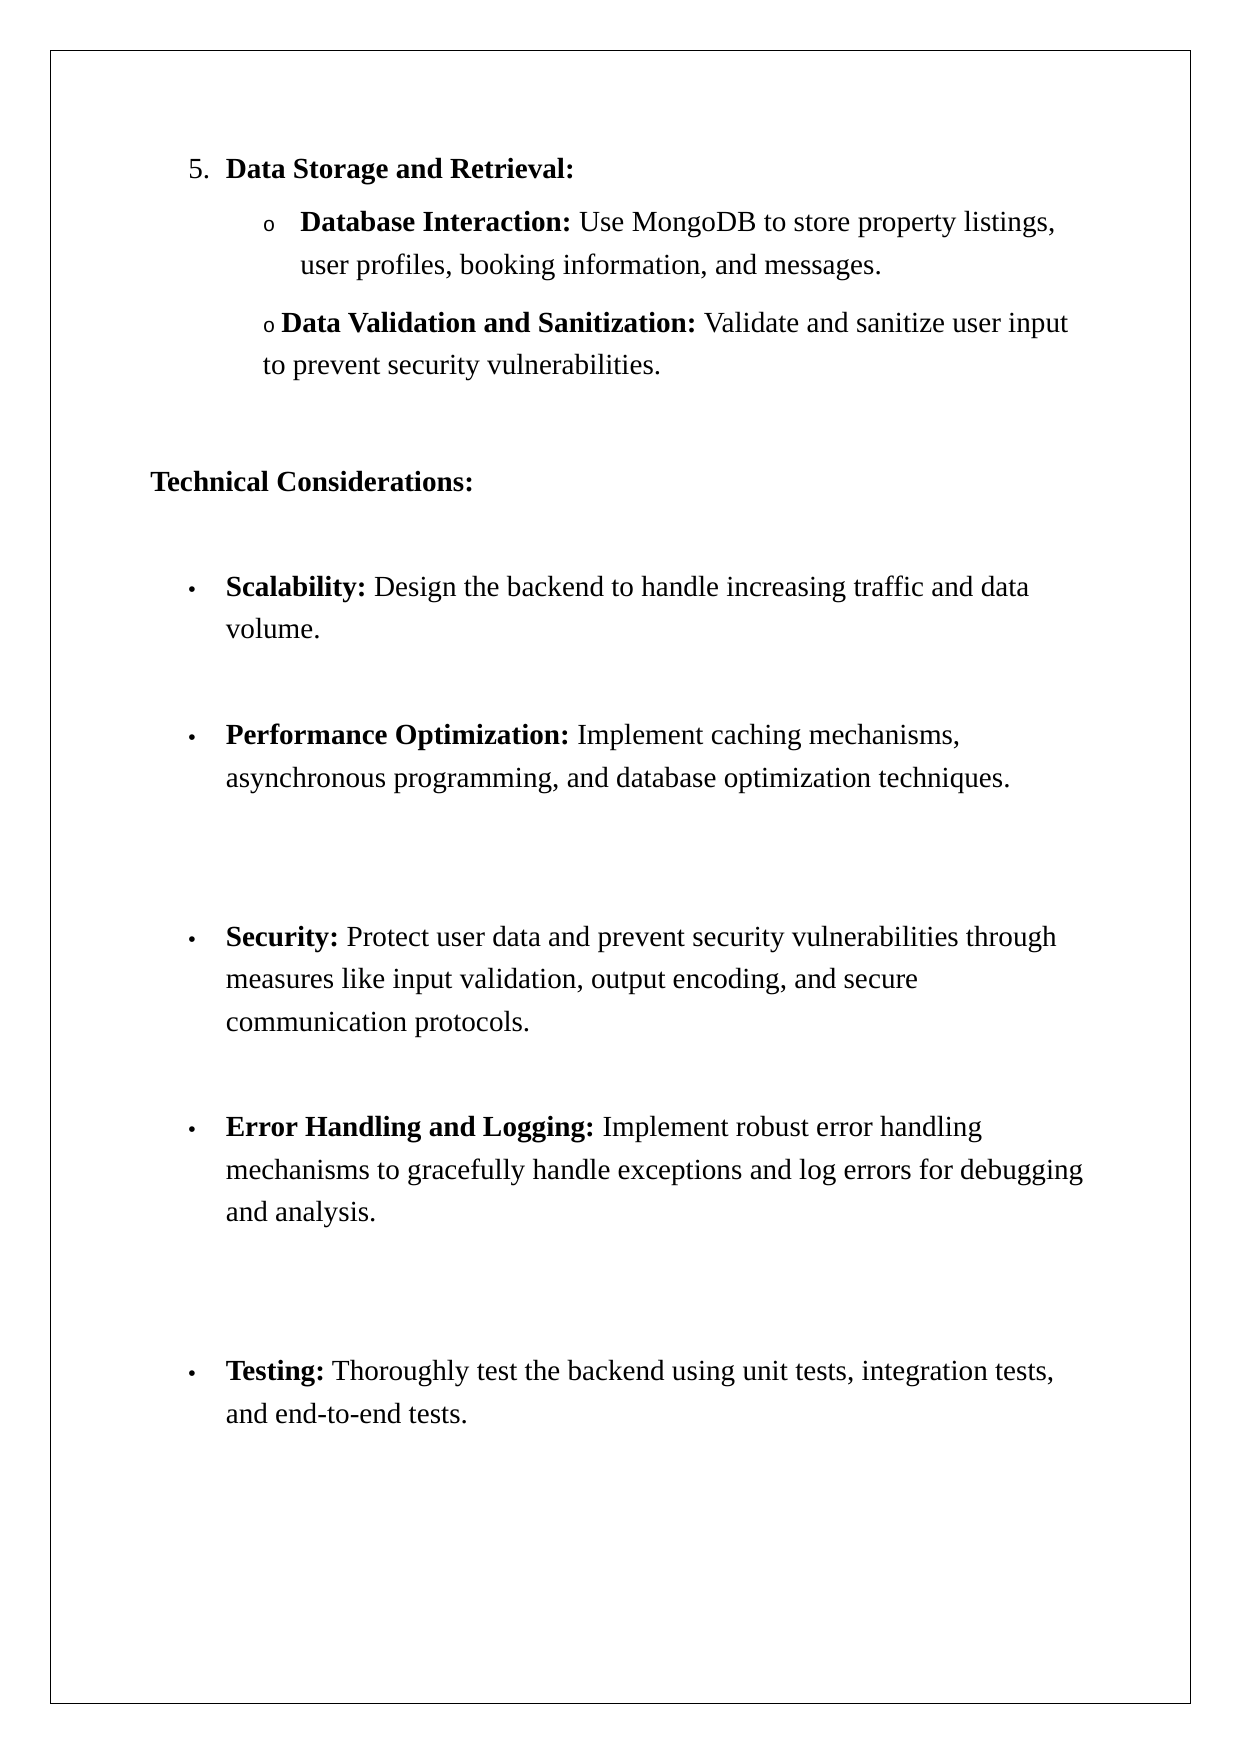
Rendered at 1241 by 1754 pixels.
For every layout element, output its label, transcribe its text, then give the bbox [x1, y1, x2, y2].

list Testing: Thoroughly test the backend using unit tests, integration tests, and end-to-end tests. [188, 1353, 1087, 1429]
list Performance Optimization: Implement caching mechanisms, asynchronous programming, and database optimization techniques. [188, 717, 1087, 793]
list Database Interaction: Use MongoDB to store property listings, user profiles, booking information, and messages. [263, 204, 1081, 280]
list Error Handling and Logging: Implement robust error handling mechanisms to gracefully handle exceptions and log errors for debugging and analysis. [188, 1109, 1087, 1228]
text o Data Validation and Sanitization: Validate and sanitize user input to prevent security vulnerabilities. [263, 305, 1081, 381]
list Data Storage and Retrieval: [188, 152, 1087, 185]
text Technical Considerations: [150, 464, 1087, 497]
list Security: Protect user data and prevent security vulnerabilities through measures like input validation, output encoding, and secure communication protocols. [188, 919, 1087, 1037]
list Scalability: Design the backend to handle increasing traffic and data volume. [188, 569, 1087, 645]
